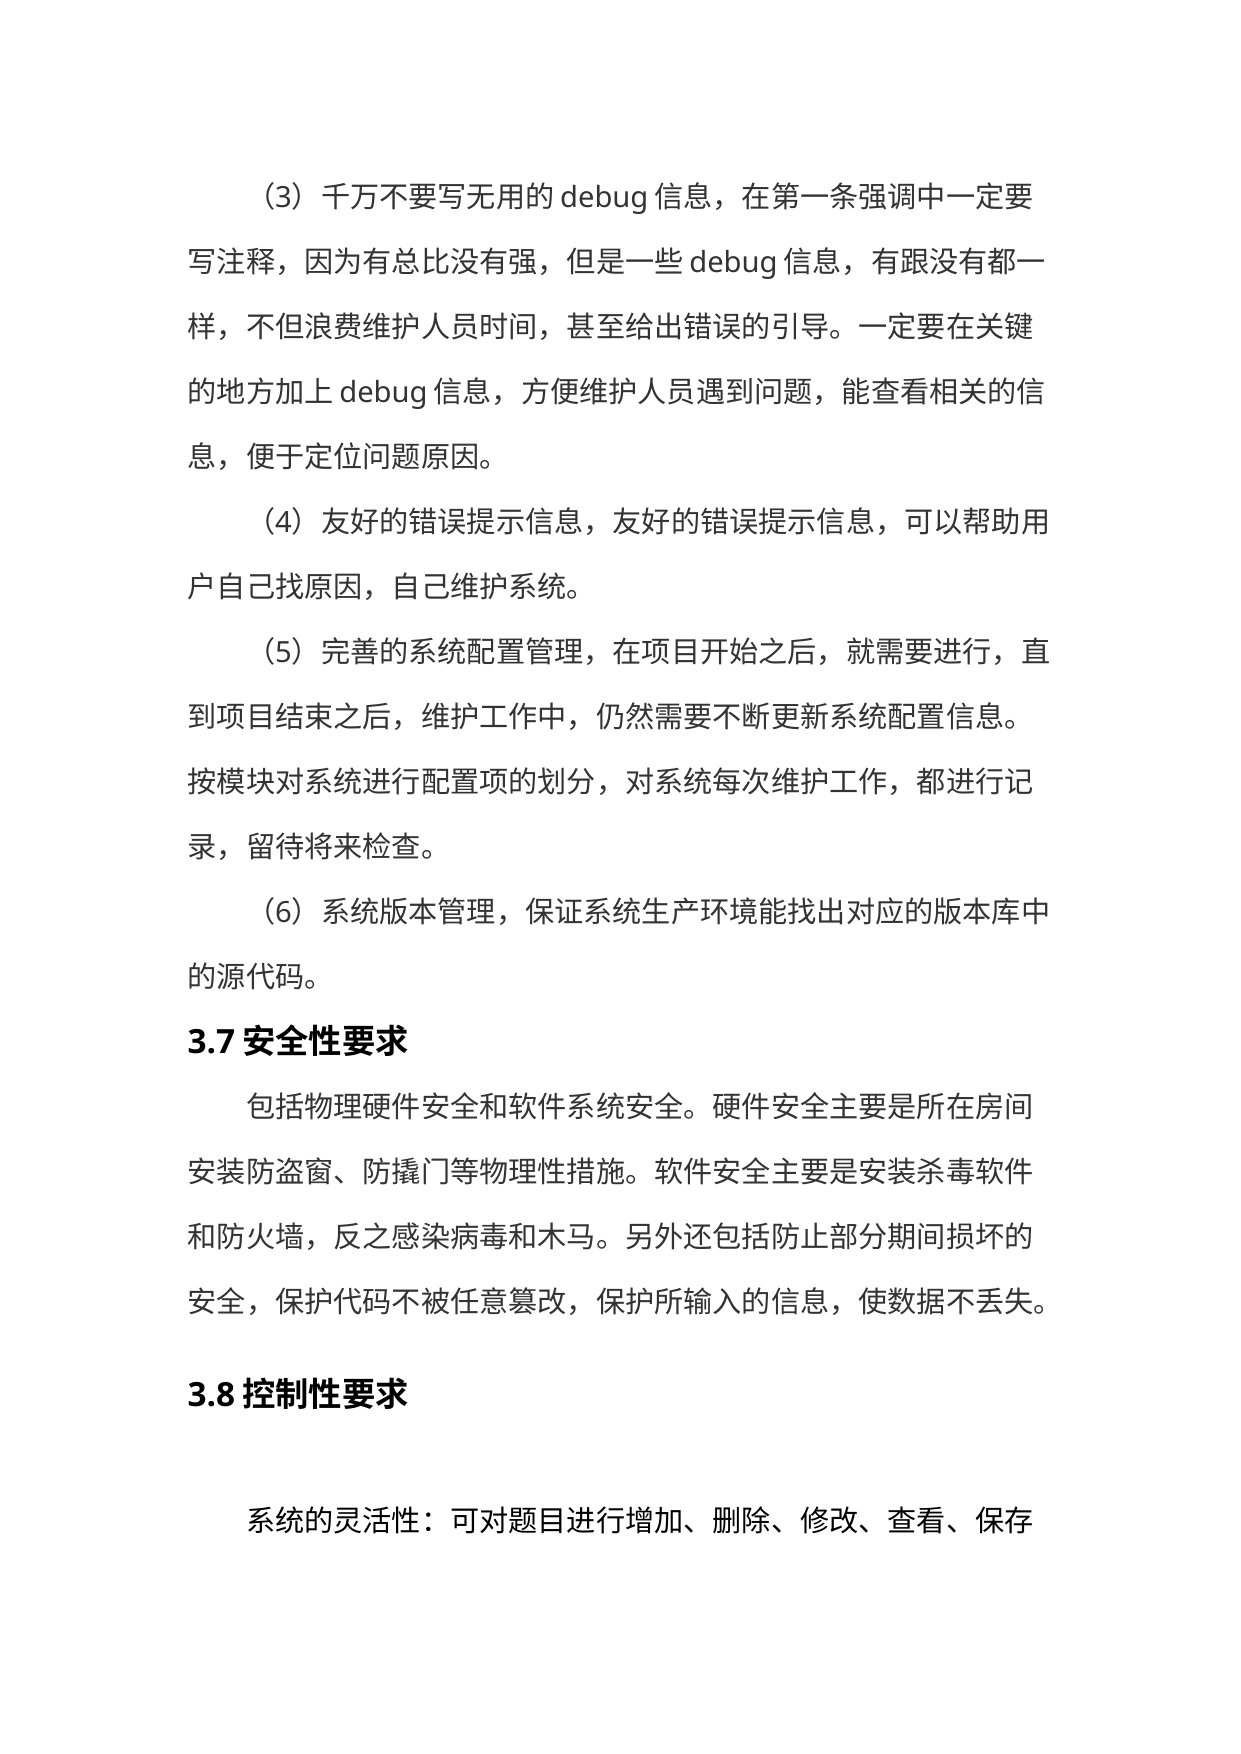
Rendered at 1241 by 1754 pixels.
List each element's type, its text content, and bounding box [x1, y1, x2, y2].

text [187, 1486, 1053, 1551]
text 包括物理硬件安全和软件系统安全。硬件安全主要是所在房间安装防盗窗、防撬门等物理性措施。软件安全主要是安装杀毒软件和防火墙，反之感染病毒和木马。另外还包括防止部分期间损坏的安全，保护代码不被任意篡改，保护所输入的信息，使数据不丢失。 [187, 1072, 1053, 1332]
text （3）千万不要写无用的debug信息，在第一条强调中一定要写注释，因为有总比没有强，但是一些debug信息，有跟没有都一样，不但浪费维护人员时间，甚至给出错误的引导。一定要在关键的地方加上debug信息，方便维护人员遇到问题，能查看相关的信息，便于定位问题原因。 （4）友好的错误提示信息，友好的错误提示信息，可以帮助用户自己找原因，自己维护系统。 （5）完善的系统配置管理，在项目开始之后，就需要进行，直到项目结束之后，维护工作中，仍然需要不断更新系统配置信息。按模块对系统进行配置项的划分，对系统每次维护工作，都进行记录，留待将来检查。 （6）系统版本管理，保证系统生产环境能找出对应的版本库中的源代码。 3.7安全性要求 [187, 162, 1053, 1072]
subtitle 3.8控制性要求 [187, 1359, 1053, 1424]
